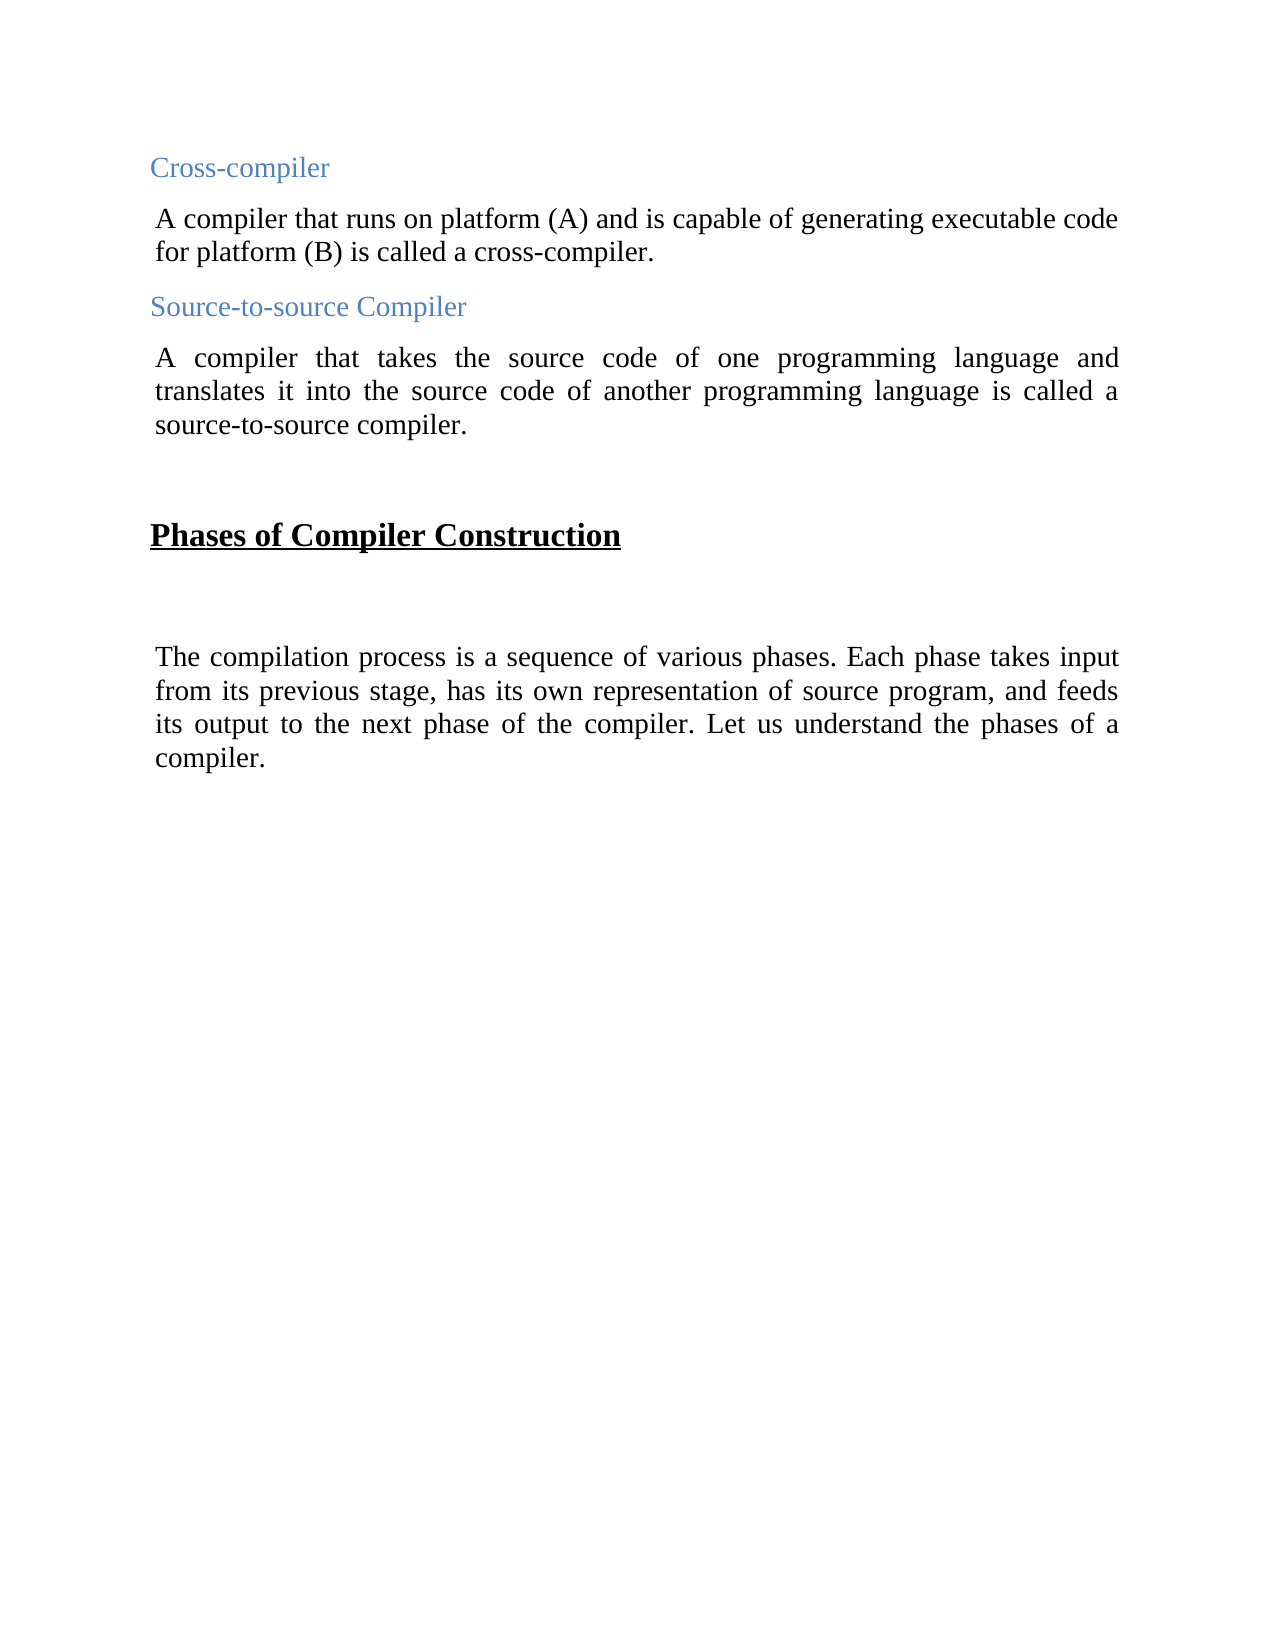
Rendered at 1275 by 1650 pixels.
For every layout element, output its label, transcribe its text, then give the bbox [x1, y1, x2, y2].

text A compiler that takes the source code of one programming language and translates it into the source code of another programming language is called a source-to-source compiler. [155, 340, 1120, 441]
text The compilation process is a sequence of various phases. Each phase takes input from its previous stage, has its own representation of source program, and feeds its output to the next phase of the compiler. Let us understand the phases of a compiler. [155, 639, 1120, 773]
subtitle Cross-compiler [150, 150, 1125, 183]
text Phases of Compiler Construction [150, 515, 1125, 553]
subtitle Source-to-source Compiler [150, 289, 1125, 322]
text A compiler that runs on platform (A) and is capable of generating executable code for platform (B) is called a cross-compiler. [155, 201, 1120, 268]
